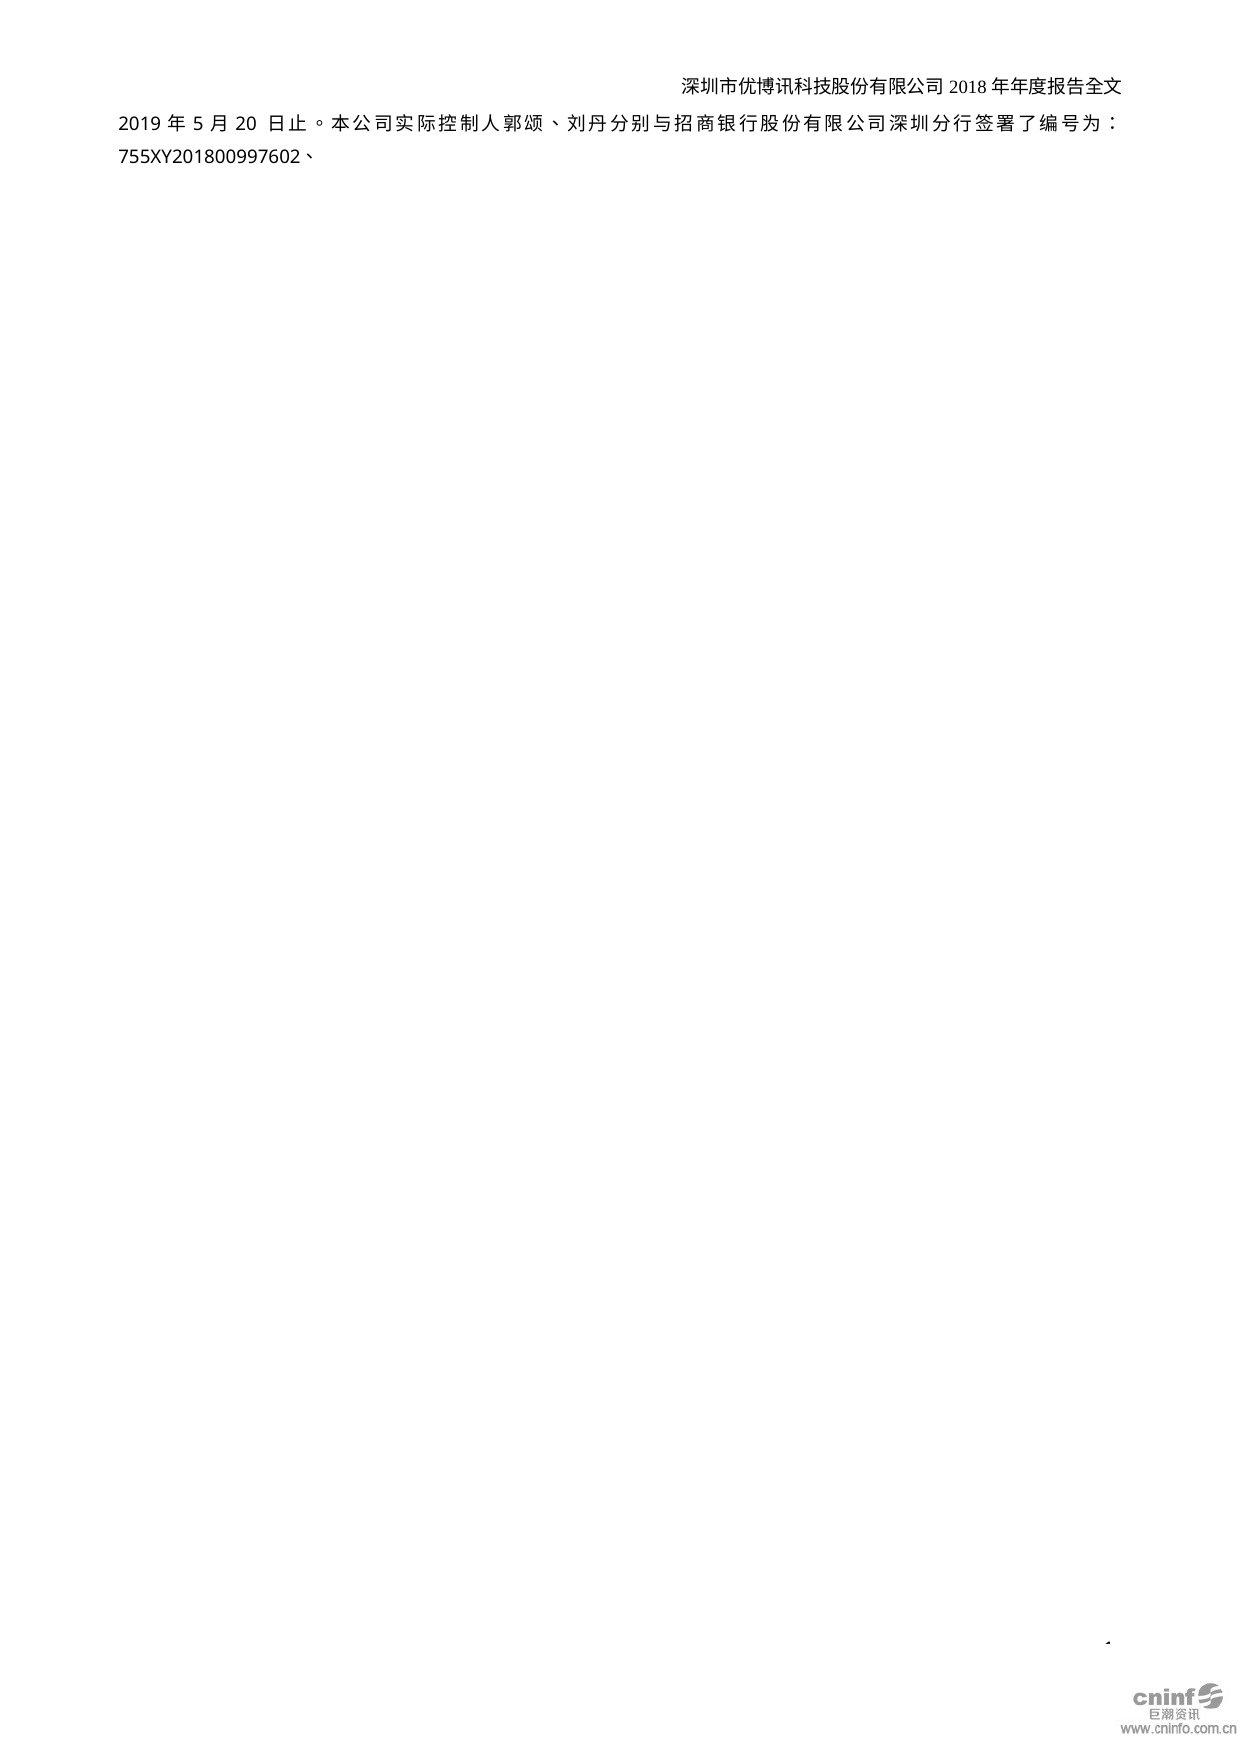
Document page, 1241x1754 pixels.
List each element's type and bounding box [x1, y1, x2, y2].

picture [1115, 1680, 1240, 1737]
text [118, 110, 1122, 169]
